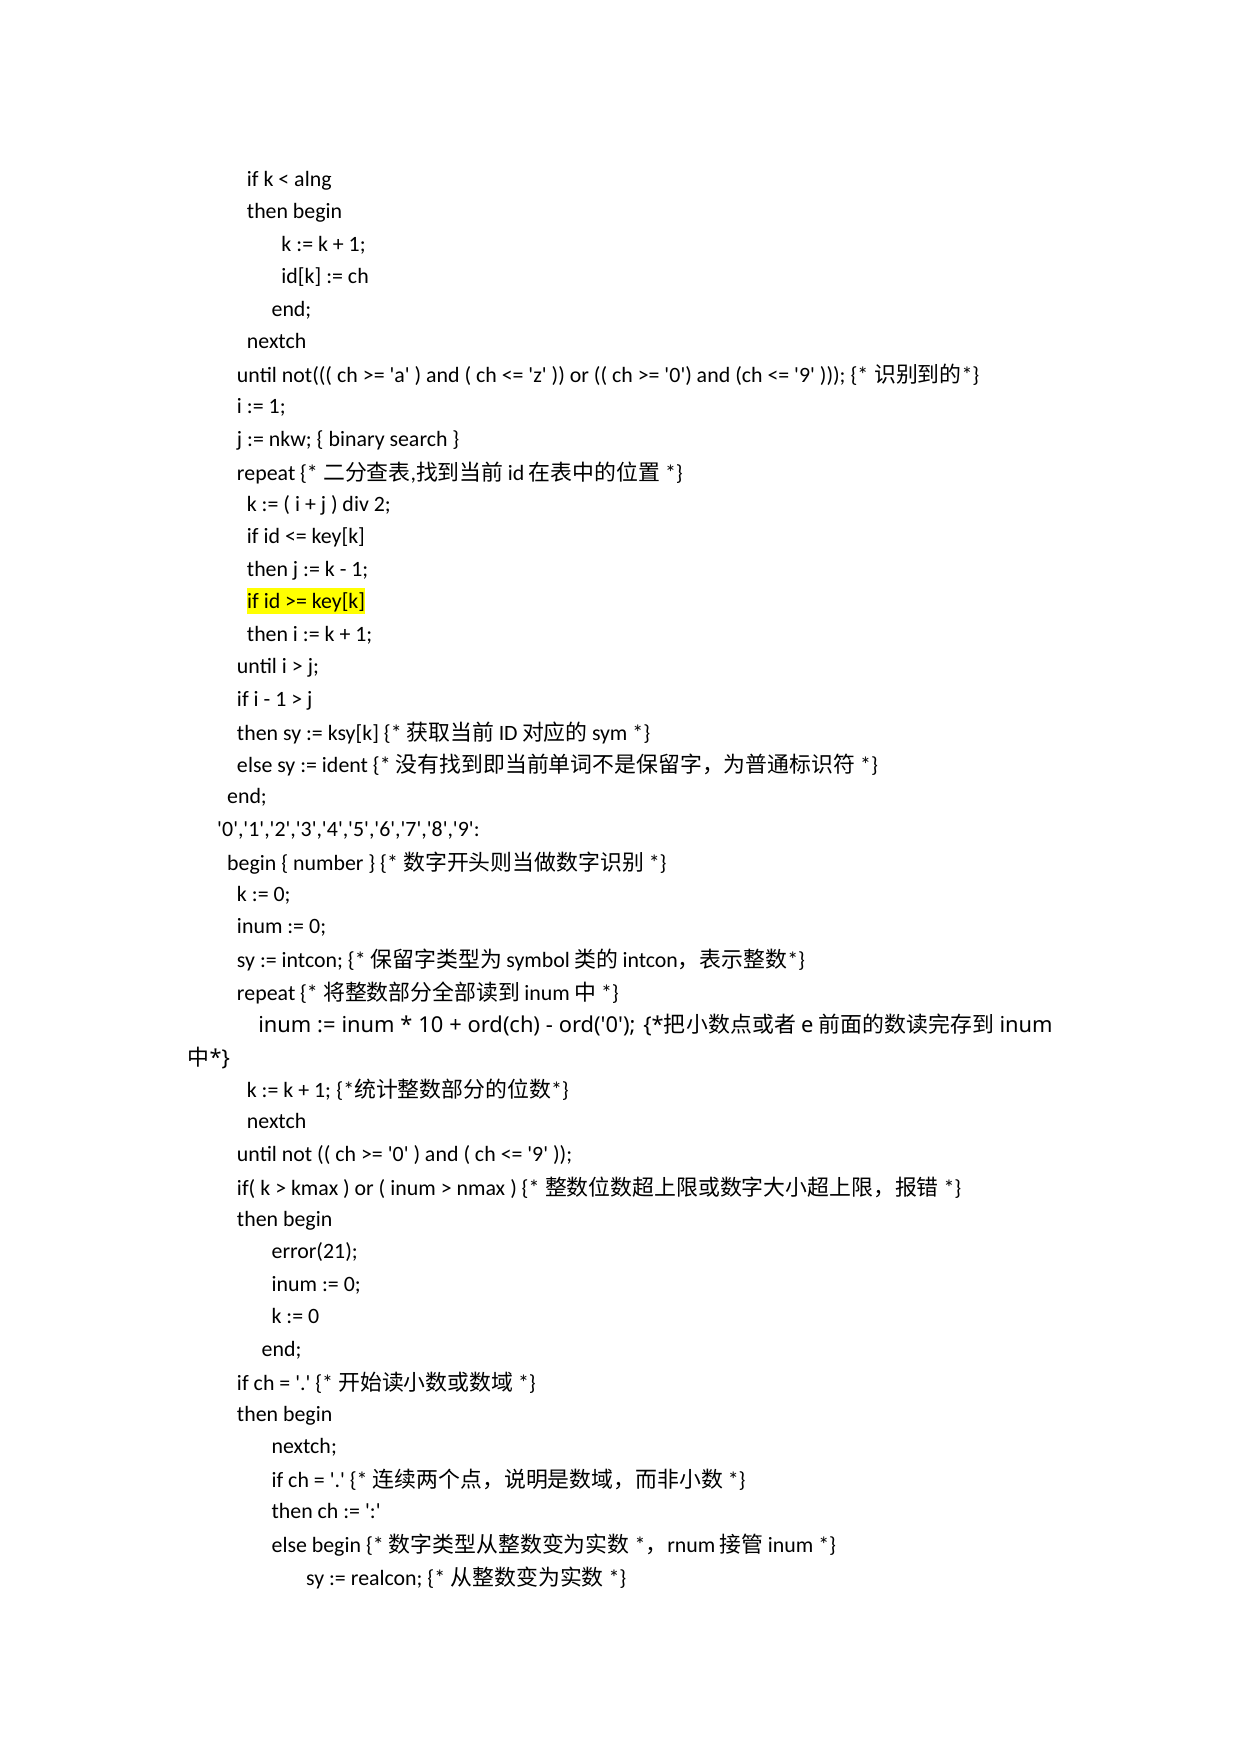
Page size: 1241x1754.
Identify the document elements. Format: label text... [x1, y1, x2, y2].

text end; [187, 1332, 1053, 1364]
text if k < alng [187, 162, 1053, 194]
text k := 0; [187, 877, 1053, 909]
text then begin [187, 1397, 1053, 1429]
text until not((( ch >= 'a' ) and ( ch <= 'z' )) or (( ch >= '0') and (ch <= '9' ))); {* 识别到的*} [187, 357, 1053, 389]
text '0','1','2','3','4','5','6','7','8','9': [187, 812, 1053, 844]
text inum := 0; [187, 1267, 1053, 1299]
text repeat {* 将整数部分全部读到inum中 *} [187, 974, 1053, 1007]
text else sy := ident {* 没有找到即当前单词不是保留字，为普通标识符 *} [187, 747, 1053, 779]
text k := k + 1; {*统计整数部分的位数*} [187, 1072, 1053, 1104]
text if id <= key[k] [187, 519, 1053, 552]
text sy := intcon; {* 保留字类型为symbol类的intcon，表示整数*} [187, 942, 1053, 974]
text if ch = '.' {* 开始读小数或数域 *} [187, 1364, 1053, 1397]
text k := 0 [187, 1299, 1053, 1332]
text if i - 1 > j [187, 682, 1053, 714]
text if( k > kmax ) or ( inum > nmax ) {* 整数位数超上限或数字大小超上限，报错 *} [187, 1169, 1053, 1202]
text repeat {* 二分查表,找到当前id在表中的位置 *} [187, 454, 1053, 487]
text end; [187, 779, 1053, 812]
text inum := inum * 10 + ord(ch) - ord('0'); {*把小数点或者e前面的数读完存到inum中*} [187, 1007, 1053, 1072]
text then i := k + 1; [187, 617, 1053, 649]
text until i > j; [187, 649, 1053, 682]
text begin { number } {* 数字开头则当做数字识别 *} [187, 844, 1053, 877]
text sy := realcon; {* 从整数变为实数 *} [187, 1559, 1053, 1592]
text then begin [187, 194, 1053, 227]
text nextch [187, 324, 1053, 357]
text then sy := ksy[k] {* 获取当前ID对应的sym *} [187, 714, 1053, 747]
text error(21); [187, 1234, 1053, 1267]
text then begin [187, 1202, 1053, 1234]
text if id >= key[k] [187, 584, 1053, 617]
text id[k] := ch [187, 259, 1053, 292]
text if ch = '.' {* 连续两个点，说明是数域，而非小数 *} [187, 1462, 1053, 1494]
text then ch := ':' [187, 1494, 1053, 1527]
text k := ( i + j ) div 2; [187, 487, 1053, 519]
text j := nkw; { binary search } [187, 422, 1053, 454]
text nextch [187, 1104, 1053, 1137]
text then j := k - 1; [187, 552, 1053, 584]
text until not (( ch >= '0' ) and ( ch <= '9' )); [187, 1137, 1053, 1169]
text end; [187, 292, 1053, 324]
text k := k + 1; [187, 227, 1053, 259]
text nextch; [187, 1429, 1053, 1462]
text i := 1; [187, 389, 1053, 422]
text else begin {* 数字类型从整数变为实数 *，rnum接管inum *} [187, 1527, 1053, 1559]
text inum := 0; [187, 909, 1053, 942]
